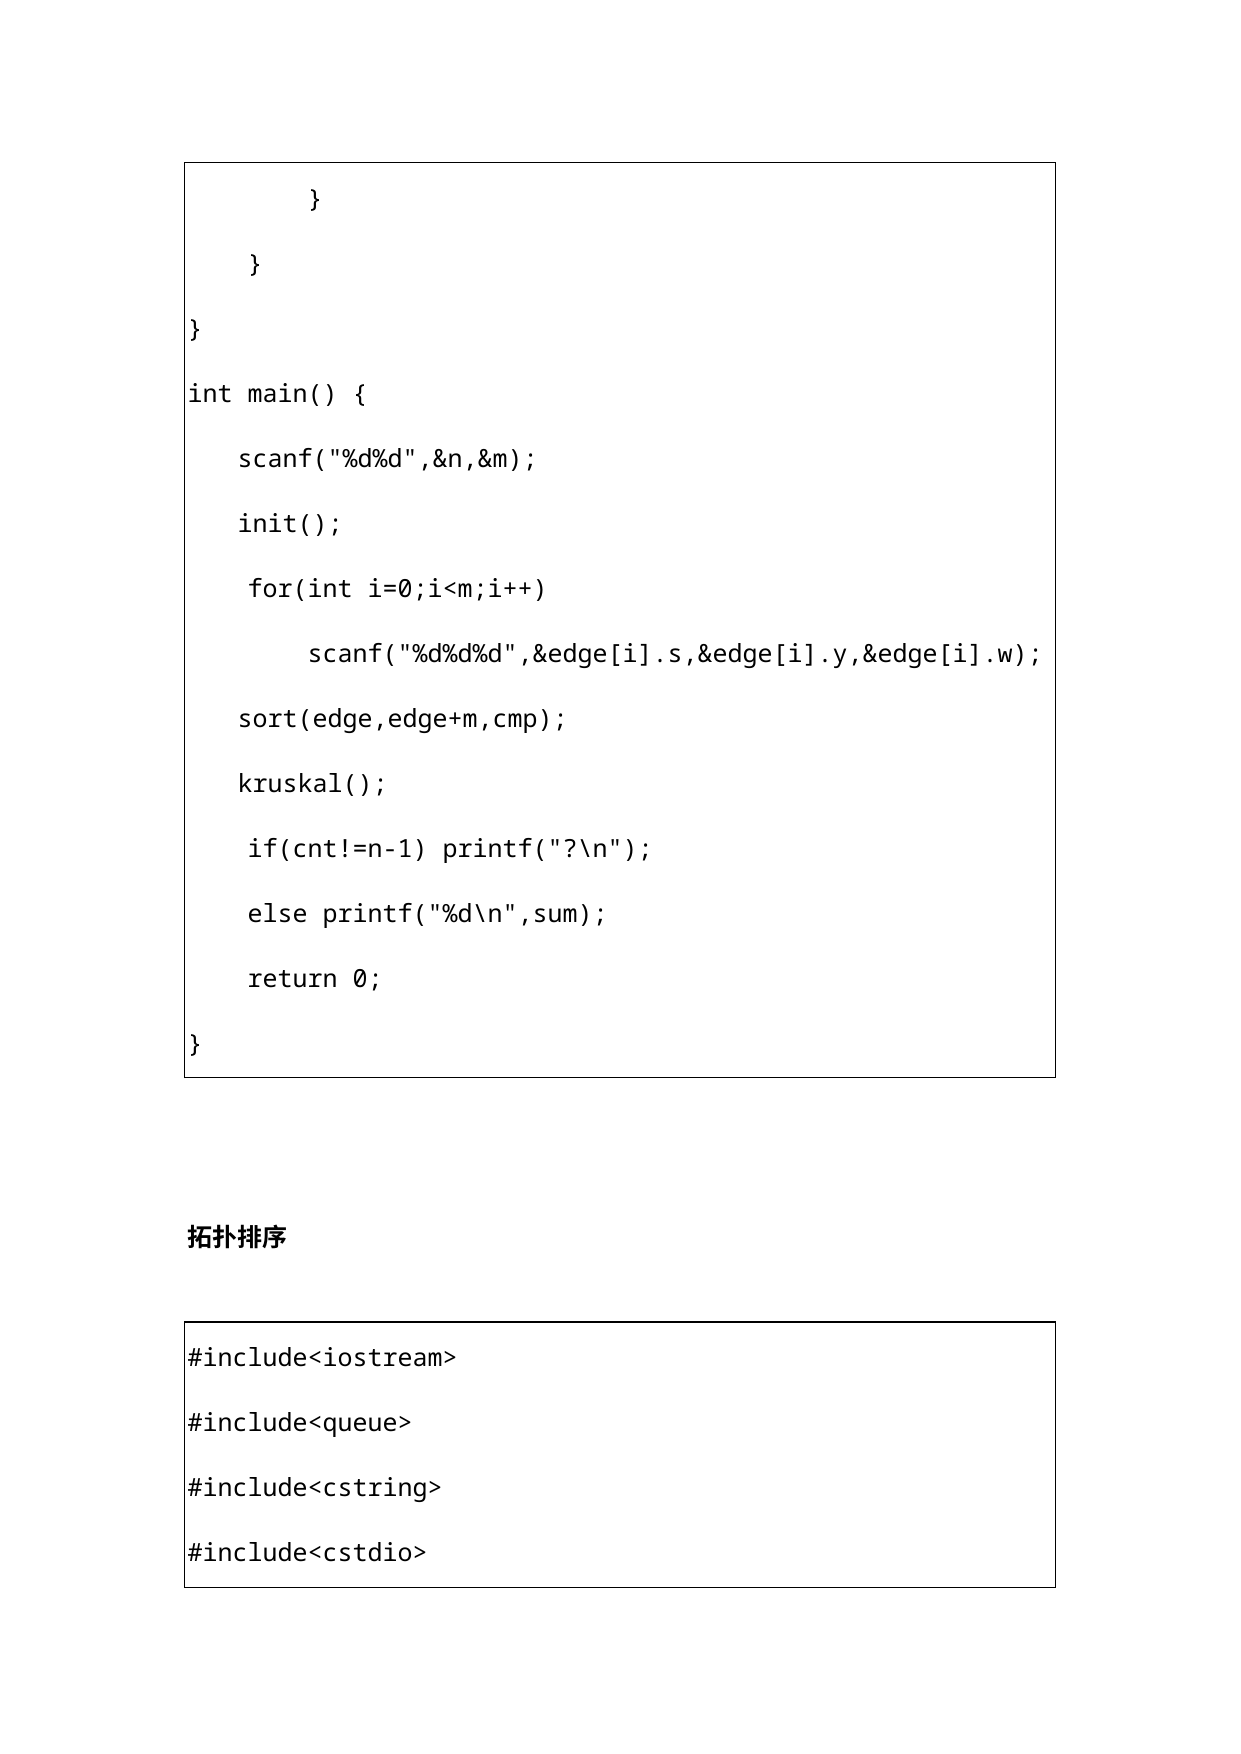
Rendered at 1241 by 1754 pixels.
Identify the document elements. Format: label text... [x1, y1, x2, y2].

text sort(edge,edge+m,cmp); [187, 685, 1053, 750]
text if(cnt!=n-1) printf("?\n"); [187, 815, 1053, 880]
text return 0; [187, 945, 1053, 1007]
text scanf("%d%d",&n,&m); [187, 425, 1053, 490]
text } [185, 163, 1055, 230]
text #include<iostream> [185, 1323, 1055, 1389]
text scanf("%d%d%d",&edge[i].s,&edge[i].y,&edge[i].w); [187, 620, 1053, 685]
text init(); [187, 490, 1053, 555]
subtitle 拓扑排序 [187, 1203, 1028, 1268]
text #include<queue> [187, 1389, 1053, 1454]
text } [187, 230, 1053, 295]
text #include<cstring> [187, 1454, 1053, 1516]
text else printf("%d\n",sum); [187, 880, 1053, 945]
text } [187, 295, 1053, 360]
text } [185, 1007, 1055, 1077]
text for(int i=0;i<m;i++) [187, 555, 1053, 620]
text kruskal(); [187, 750, 1053, 815]
text int main() { [187, 360, 1053, 425]
text #include<cstdio> [185, 1516, 1055, 1587]
